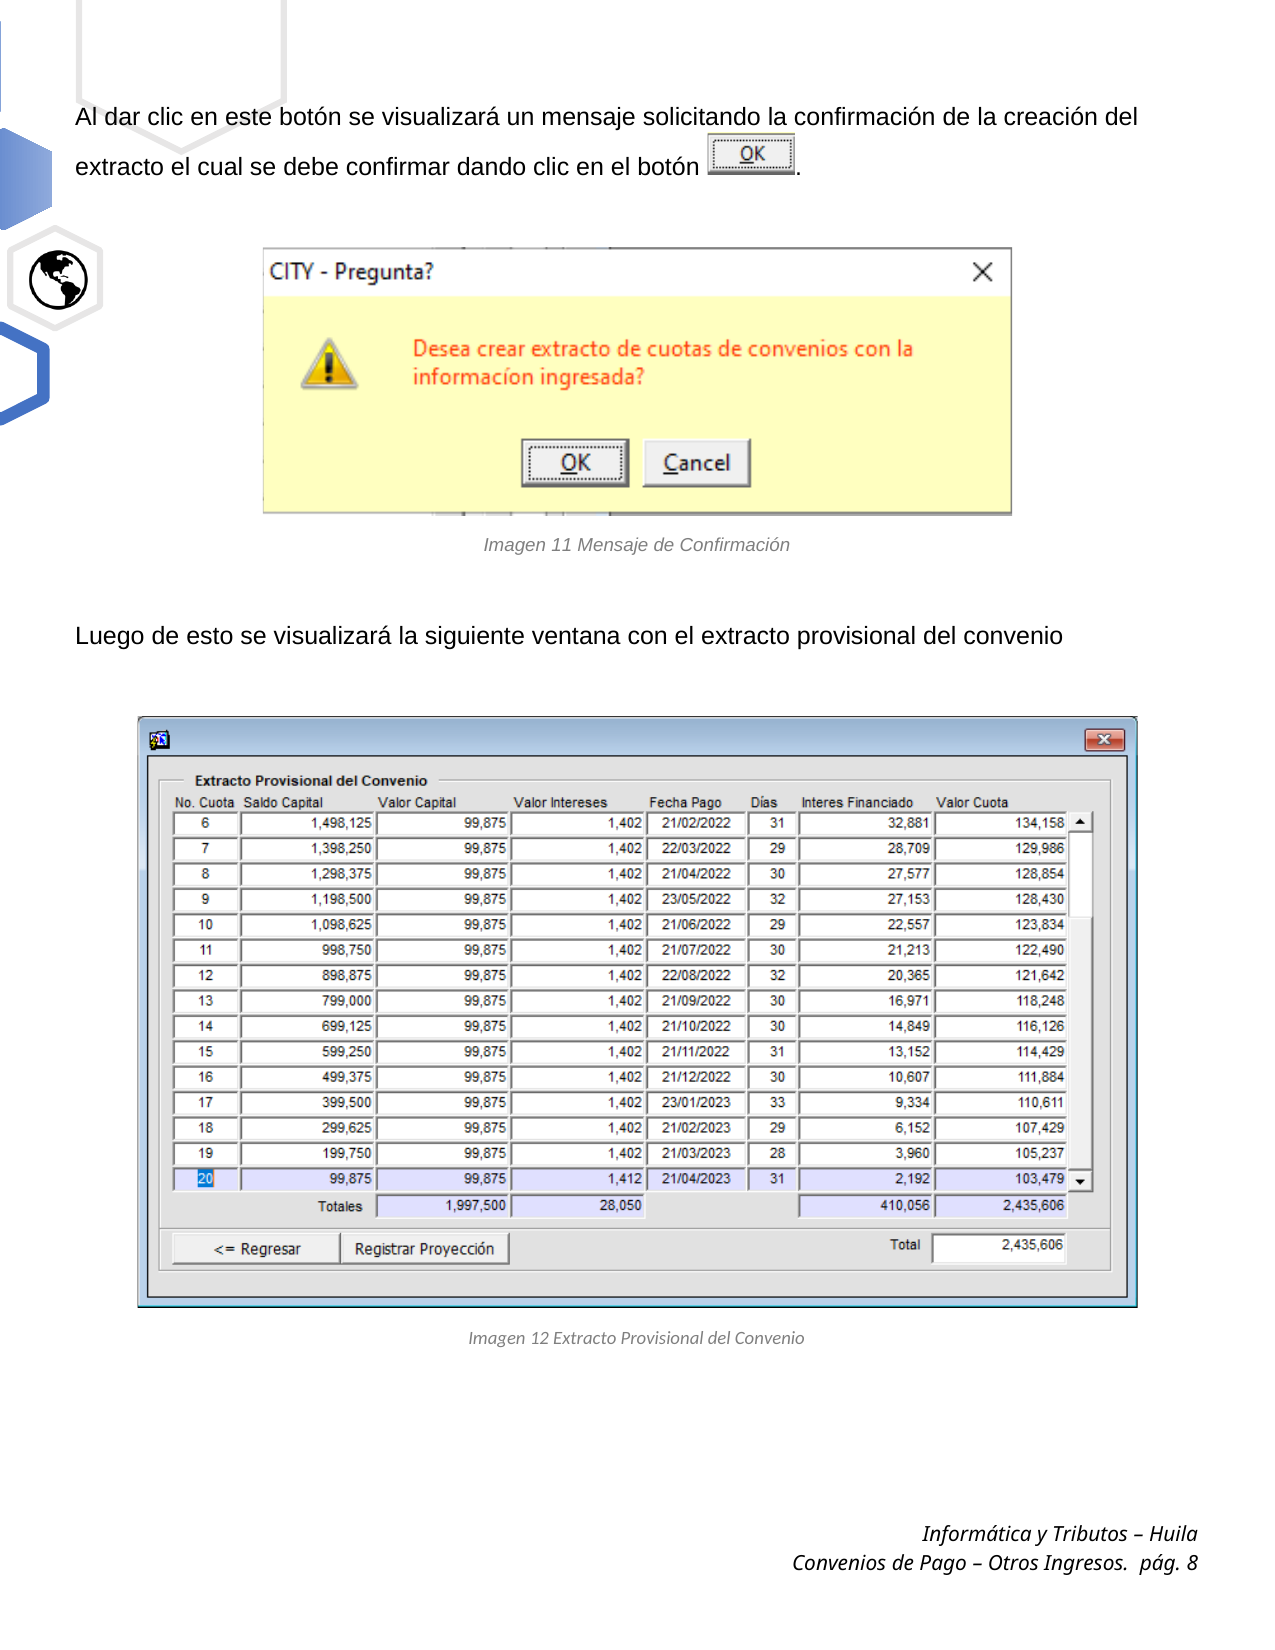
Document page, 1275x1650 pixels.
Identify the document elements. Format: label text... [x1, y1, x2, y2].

picture [137, 716, 1138, 1308]
picture [21, 242, 95, 317]
text Luego de esto se visualizará la siguiente ventana con el extracto provisional del convenio [75, 621, 1200, 650]
text Al dar clic en este botón se visualizará un mensaje solicitando la confirmación de la creación del extracto el cual se debe confirmar dando clic en el botón . [75, 102, 1200, 180]
text Imagen 12 Extracto Provisional del Convenio [75, 1326, 1200, 1349]
picture [707, 132, 795, 175]
picture [262, 247, 1013, 516]
text Imagen 11 Mensaje de Confirmación [75, 534, 1200, 556]
